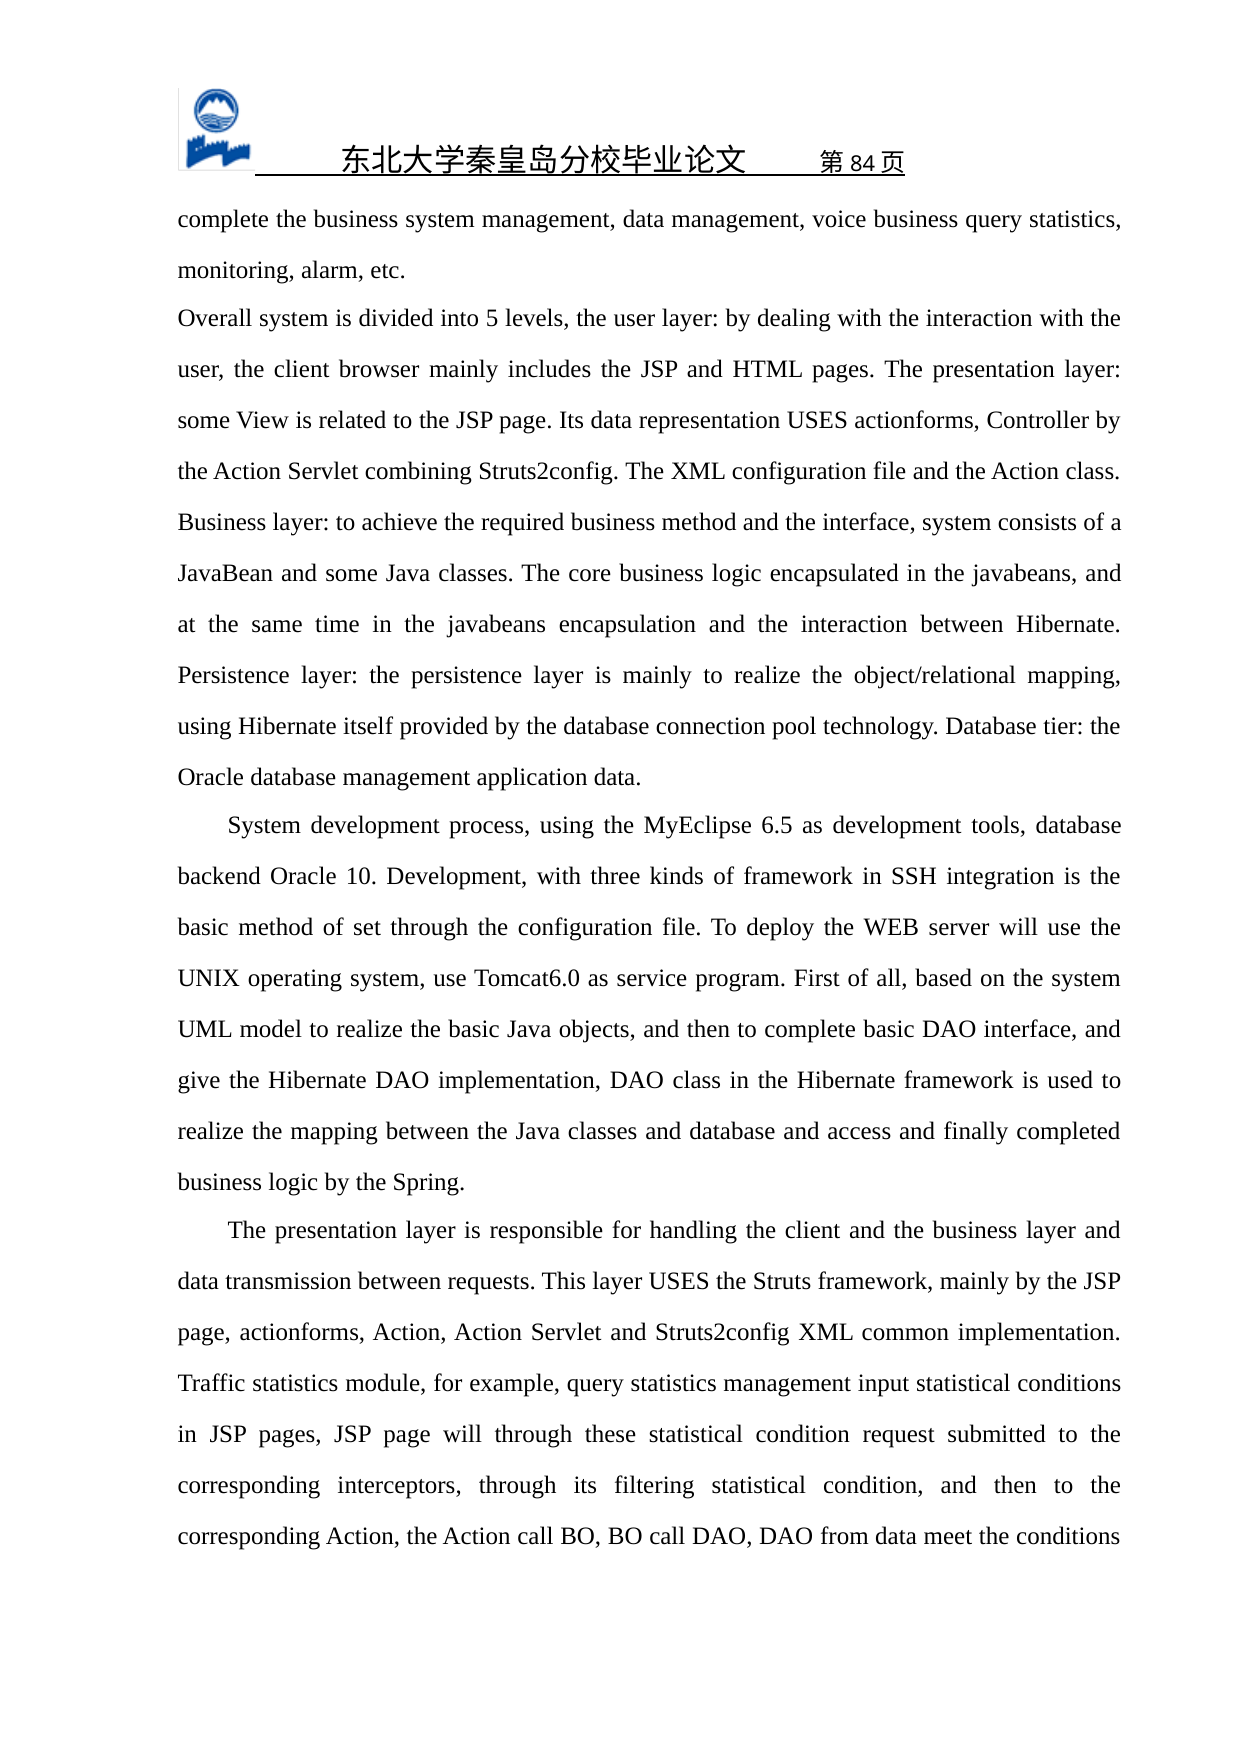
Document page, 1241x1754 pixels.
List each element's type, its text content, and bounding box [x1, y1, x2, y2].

text System development process, using the MyEclipse 6.5 as development tools, database backend Oracle 10. Development, with three kinds of framework in SSH integration is the basic method of set through the configuration file. To deploy the WEB server will use the UNIX operating system, use Tomcat6.0 as service program. First of all, based on the system UML model to realize the basic Java objects, and then to complete basic DAO interface, and give the Hibernate DAO implementation, DAO class in the Hibernate framework is used to realize the mapping between the Java classes and database and access and finally completed business logic by the Spring. [177, 808, 1122, 1198]
picture [177, 88, 256, 172]
text Overall system is divided into 5 levels, the user layer: by dealing with the interaction with the user, the client browser mainly includes the JSP and HTML pages. The presentation layer: some View is related to the JSP page. Its data representation USES actionforms, Controller by the Action Servlet combining Struts2config. The XML configuration file and the Action class. Business layer: to achieve the required business method and the interface, system consists of a JavaBean and some Java classes. The core business logic encapsulated in the javabeans, and at the same time in the javabeans encapsulation and the interaction between Hibernate. Persistence layer: the persistence layer is mainly to realize the object/relational mapping, using Hibernate itself provided by the database connection pool technology. Database tier: the Oracle database management application data. [177, 301, 1122, 793]
